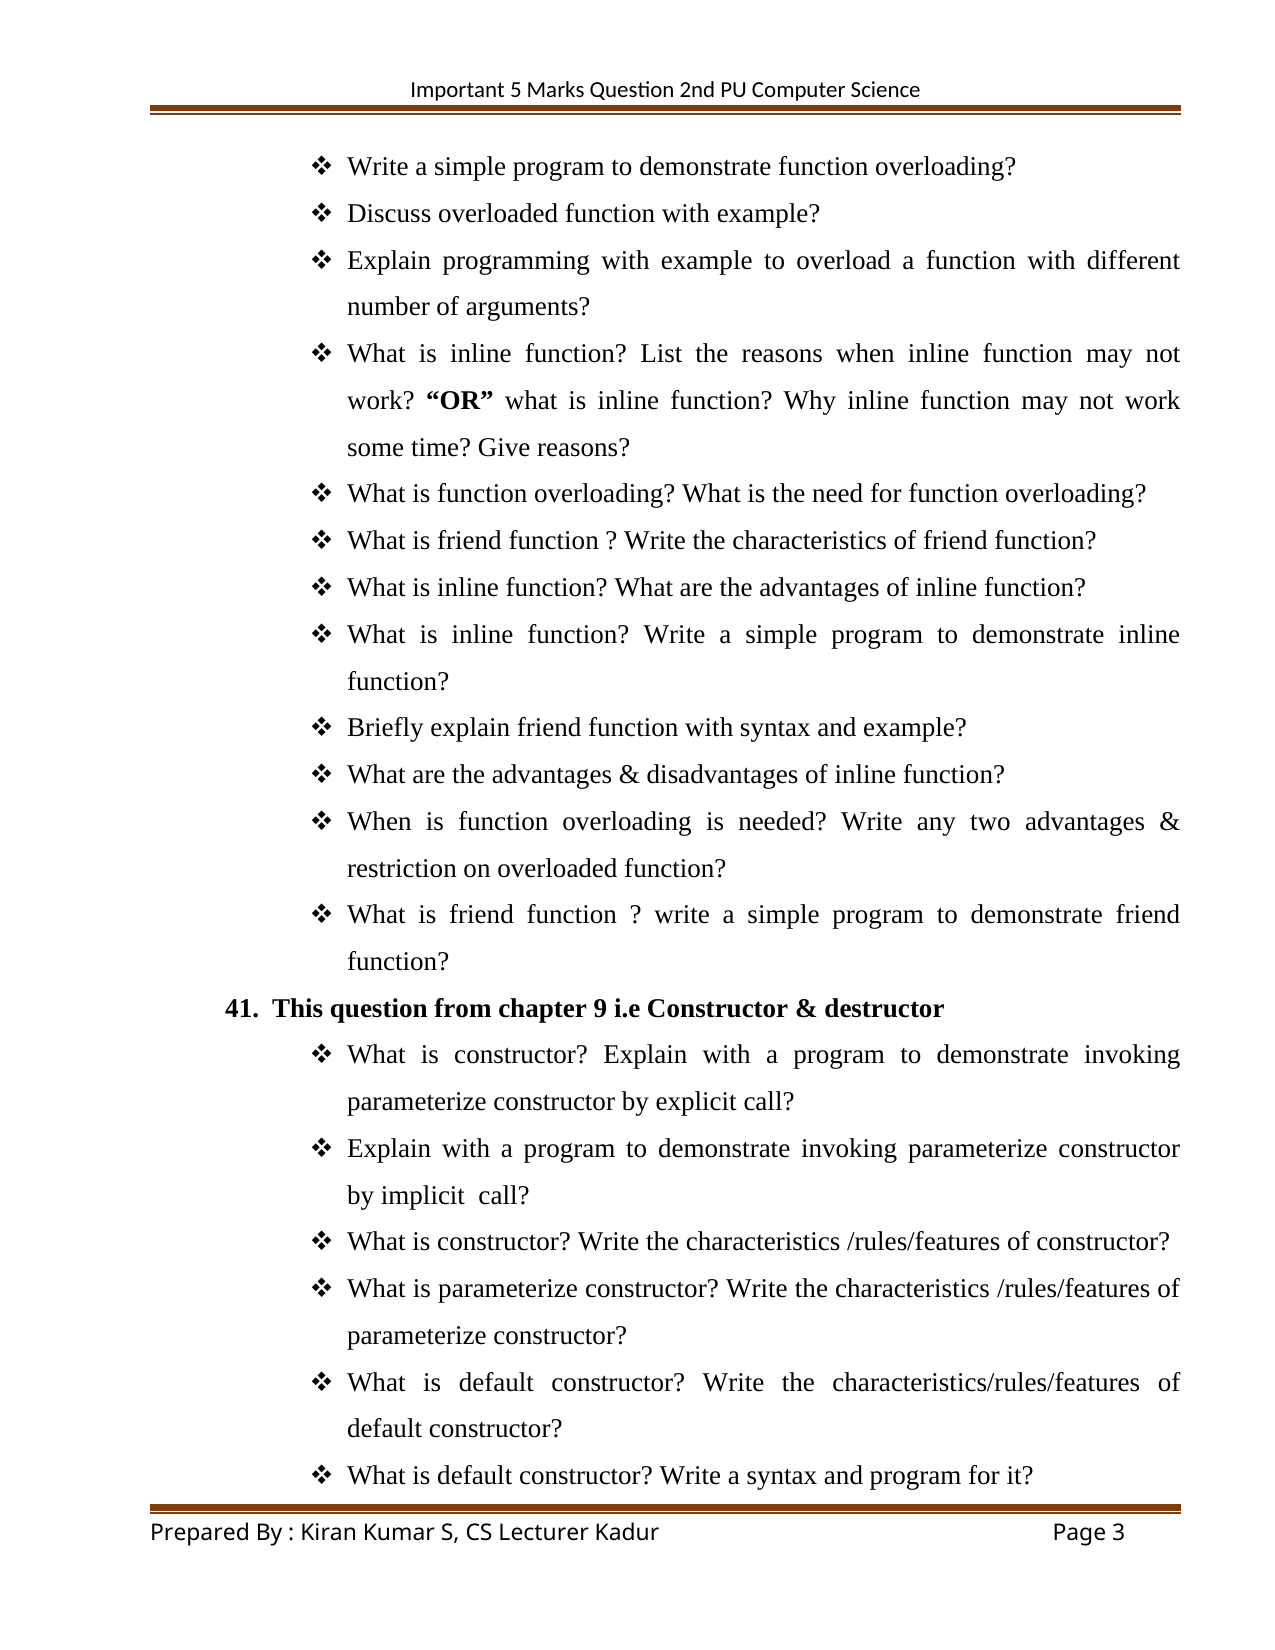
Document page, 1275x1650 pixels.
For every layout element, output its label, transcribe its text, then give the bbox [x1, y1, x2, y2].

list Explain programming with example to overload a function with different number of arguments? [309, 244, 1181, 322]
list Write a simple program to demonstrate function overloading? [309, 150, 1181, 181]
list What is friend function ? write a simple program to demonstrate friend function? [309, 898, 1181, 976]
list What is function overloading? What is the need for function overloading? [309, 477, 1181, 508]
list What is default constructor? Write a syntax and program for it? [309, 1459, 1181, 1491]
list What is inline function? List the reasons when inline function may not work? “OR” what is inline function? Why inline function may not work some time? Give reasons? [309, 337, 1181, 462]
list What is friend function ? Write the characteristics of friend function? [309, 524, 1181, 555]
list What is constructor? Write the characteristics /rules/features of constructor? [309, 1226, 1181, 1257]
list What is constructor? Explain with a program to demonstrate invoking parameterize constructor by explicit call? [309, 1039, 1181, 1117]
list Discuss overloaded function with example? [309, 197, 1181, 228]
list What is default constructor? Write the characteristics/rules/features of default constructor? [309, 1366, 1181, 1444]
list Explain with a program to demonstrate invoking parameterize constructor by implicit call? [309, 1132, 1181, 1210]
list Briefly explain friend function with syntax and example? [309, 711, 1181, 743]
list This question from chapter 9 i.e Constructor & destructor [225, 992, 1181, 1023]
list What is parameterize constructor? Write the characteristics /rules/features of parameterize constructor? [309, 1272, 1181, 1350]
list When is function overloading is needed? Write any two advantages & restriction on overloaded function? [309, 805, 1181, 883]
list What is inline function? What are the advantages of inline function? [309, 571, 1181, 602]
list What are the advantages & disadvantages of inline function? [309, 758, 1181, 789]
list What is inline function? Write a simple program to demonstrate inline function? [309, 618, 1181, 696]
